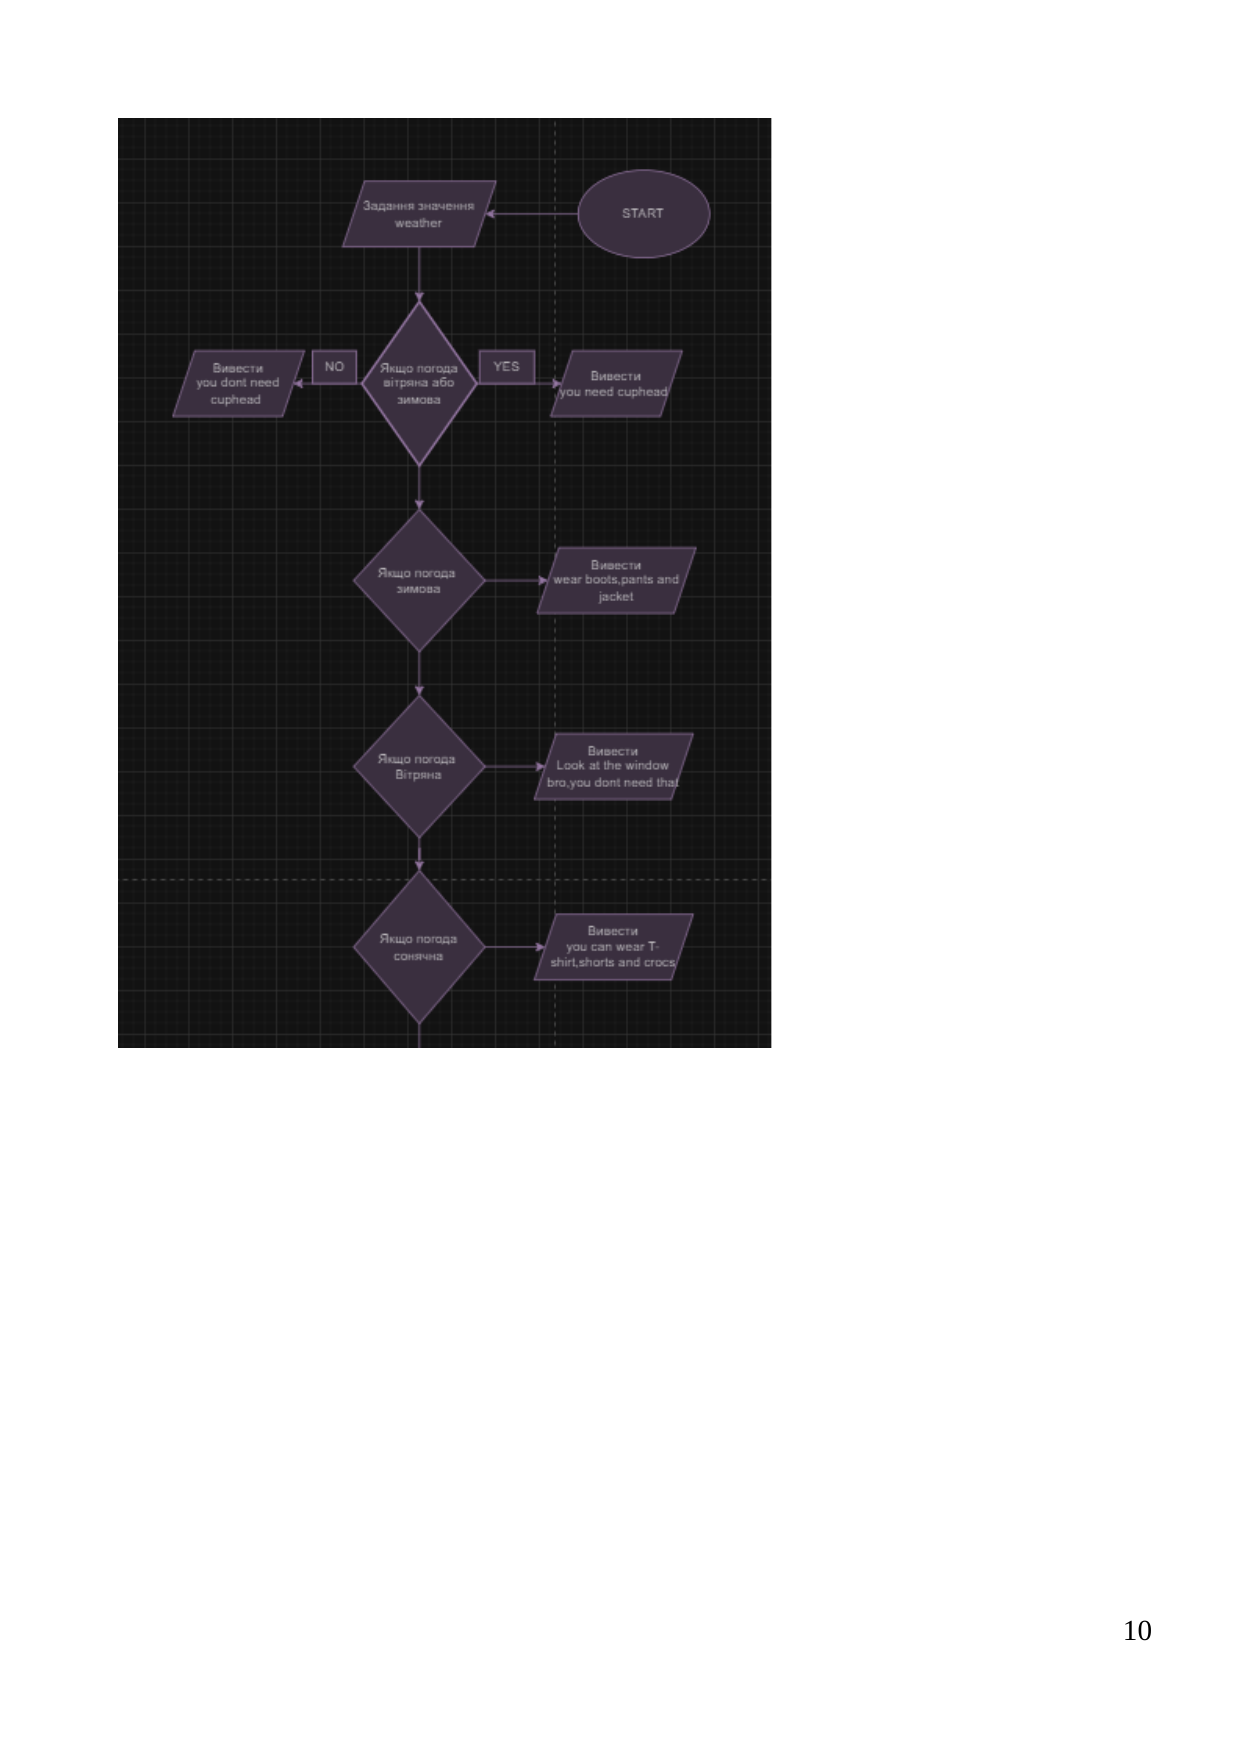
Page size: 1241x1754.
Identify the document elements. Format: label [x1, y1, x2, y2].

picture [118, 118, 772, 1048]
